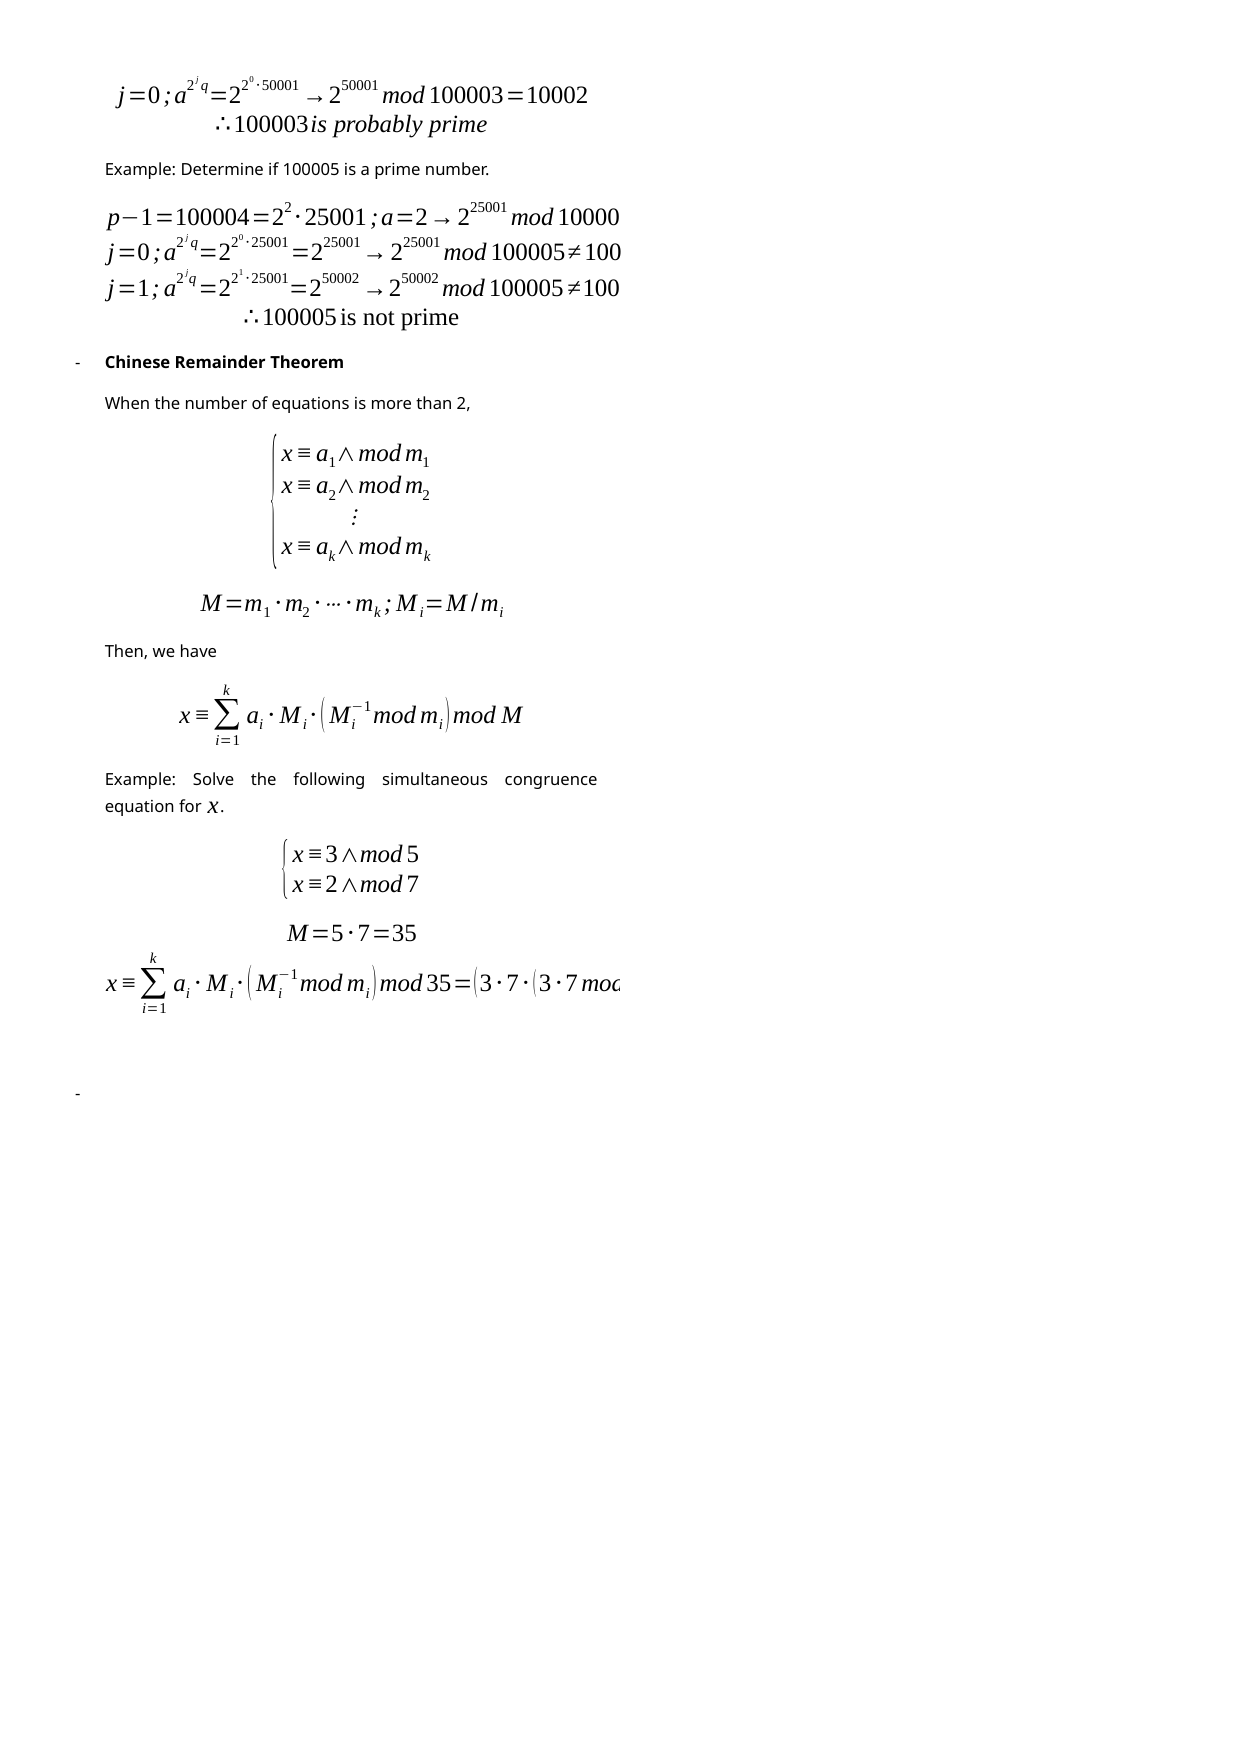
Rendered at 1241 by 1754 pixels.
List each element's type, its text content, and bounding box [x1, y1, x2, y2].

list Example: Solve the following simultaneous congruence equation for . [104, 767, 598, 819]
list When the number of equations is more than 2, [104, 392, 598, 414]
list Then, we have [104, 640, 598, 663]
text Example: Determine if 100005 is a prime number. [104, 158, 598, 181]
list Chinese Remainder Theorem [75, 351, 598, 373]
